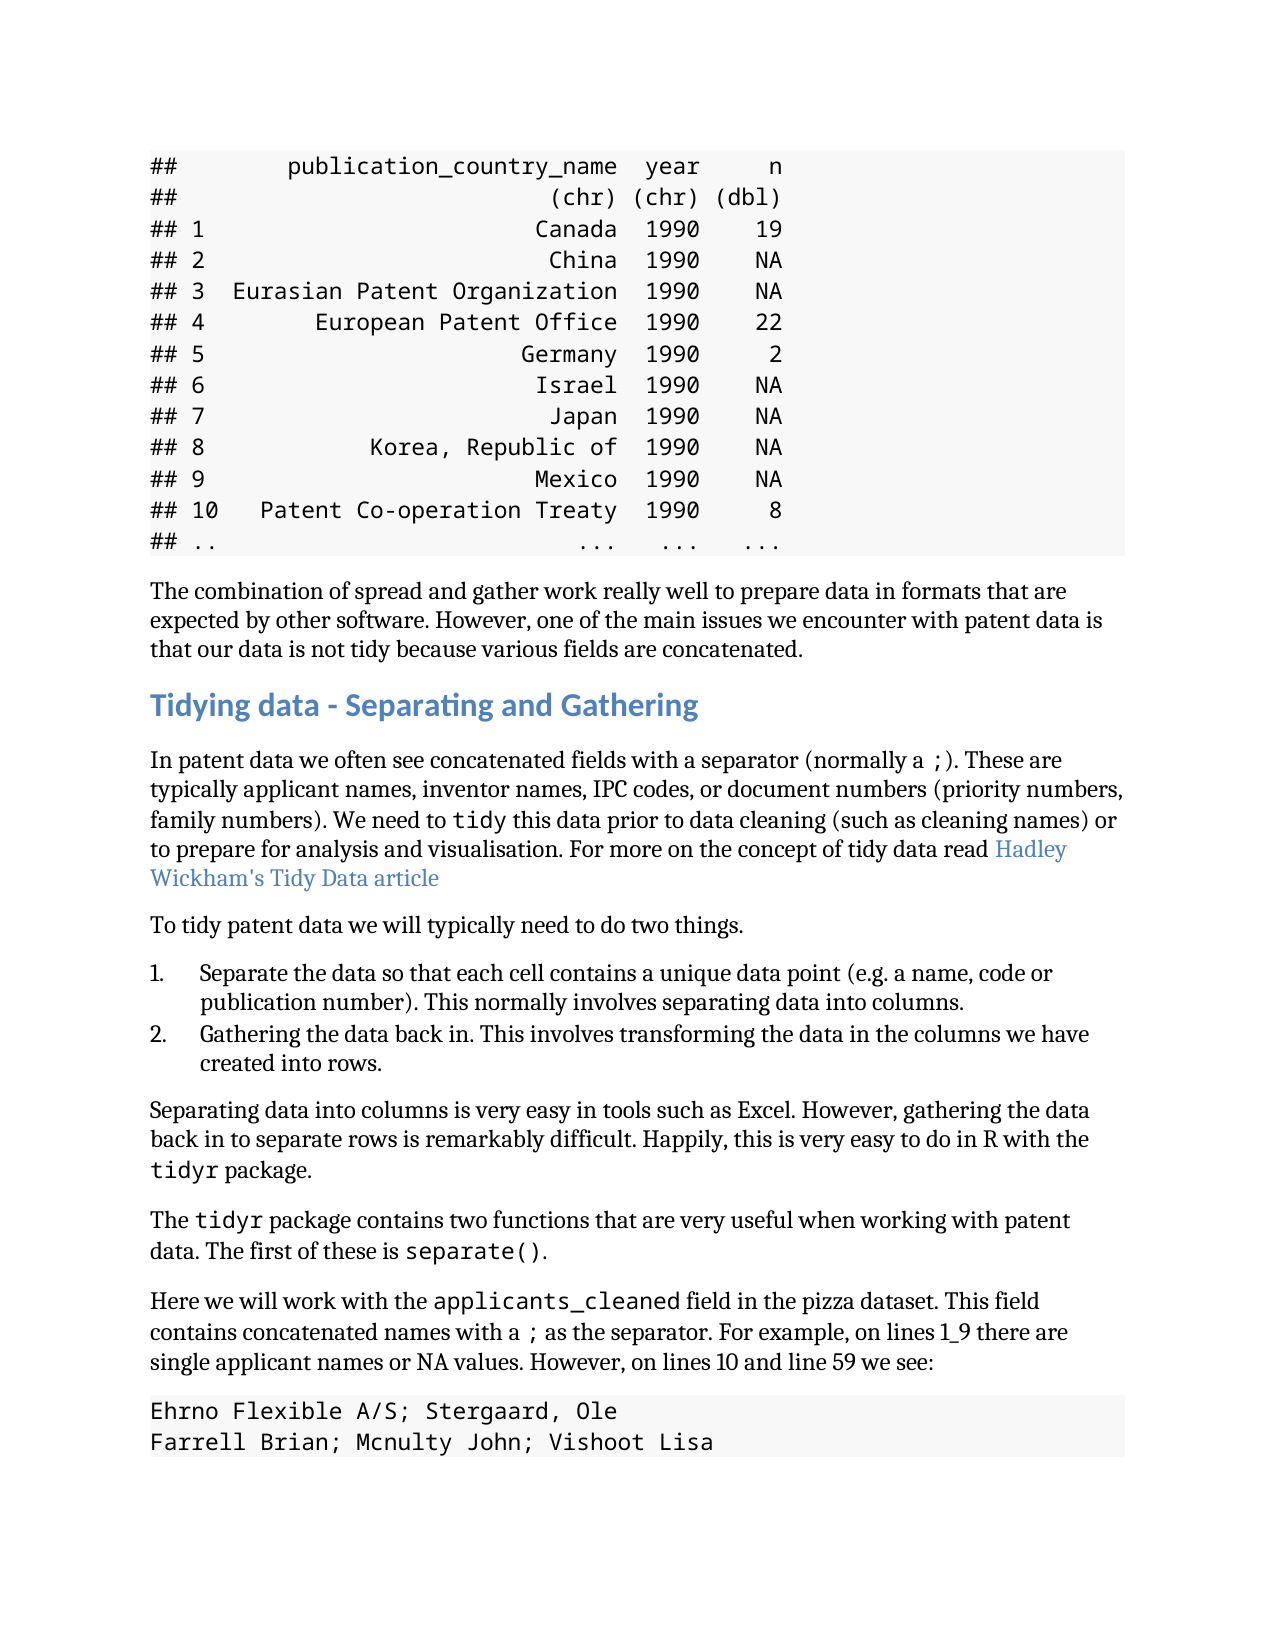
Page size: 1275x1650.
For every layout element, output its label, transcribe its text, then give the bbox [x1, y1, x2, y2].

text The combination of spread and gather work really well to prepare data in formats that are expected by other software. However, one of the main issues we encounter with patent data is that our data is not tidy because various fields are concatenated. [150, 577, 1125, 663]
subtitle Tidying data - Separating and Gathering [150, 684, 1125, 725]
text Separating data into columns is very easy in tools such as Excel. However, gathering the data back in to separate rows is remarkably difficult. Happily, this is very easy to do in R with the tidyr package. [150, 1096, 1125, 1185]
text Here we will work with the applicants_cleaned field in the pizza dataset. This field contains concatenated names with a ; as the separator. For example, on lines 1_9 there are single applicant names or NA values. However, on lines 10 and line 59 we see: [150, 1285, 1125, 1376]
list Separate the data so that each cell contains a unique data point (e.g. a name, code or publication number). This normally involves separating data into columns. [150, 959, 1125, 1016]
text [150, 150, 1125, 556]
list Gathering the data back in. This involves transforming the data in the columns we have created into rows. [150, 1020, 1125, 1077]
text The tidyr package contains two functions that are very useful when working with patent data. The first of these is separate(). [150, 1204, 1125, 1266]
text In patent data we often see concatenated fields with a separator (normally a ;). These are typically applicant names, inventor names, IPC codes, or document numbers (priority numbers, family numbers). We need to tidy this data prior to data cleaning (such as cleaning names) or to prepare for analysis and visualisation. For more on the concept of tidy data read Hadley Wickham's Tidy Data article [150, 744, 1125, 892]
text To tidy patent data we will typically need to do two things. [150, 911, 1125, 940]
text Ehrno Flexible A/S; Stergaard, Ole Farrell Brian; Mcnulty John; Vishoot Lisa [617, 1395, 1125, 1457]
